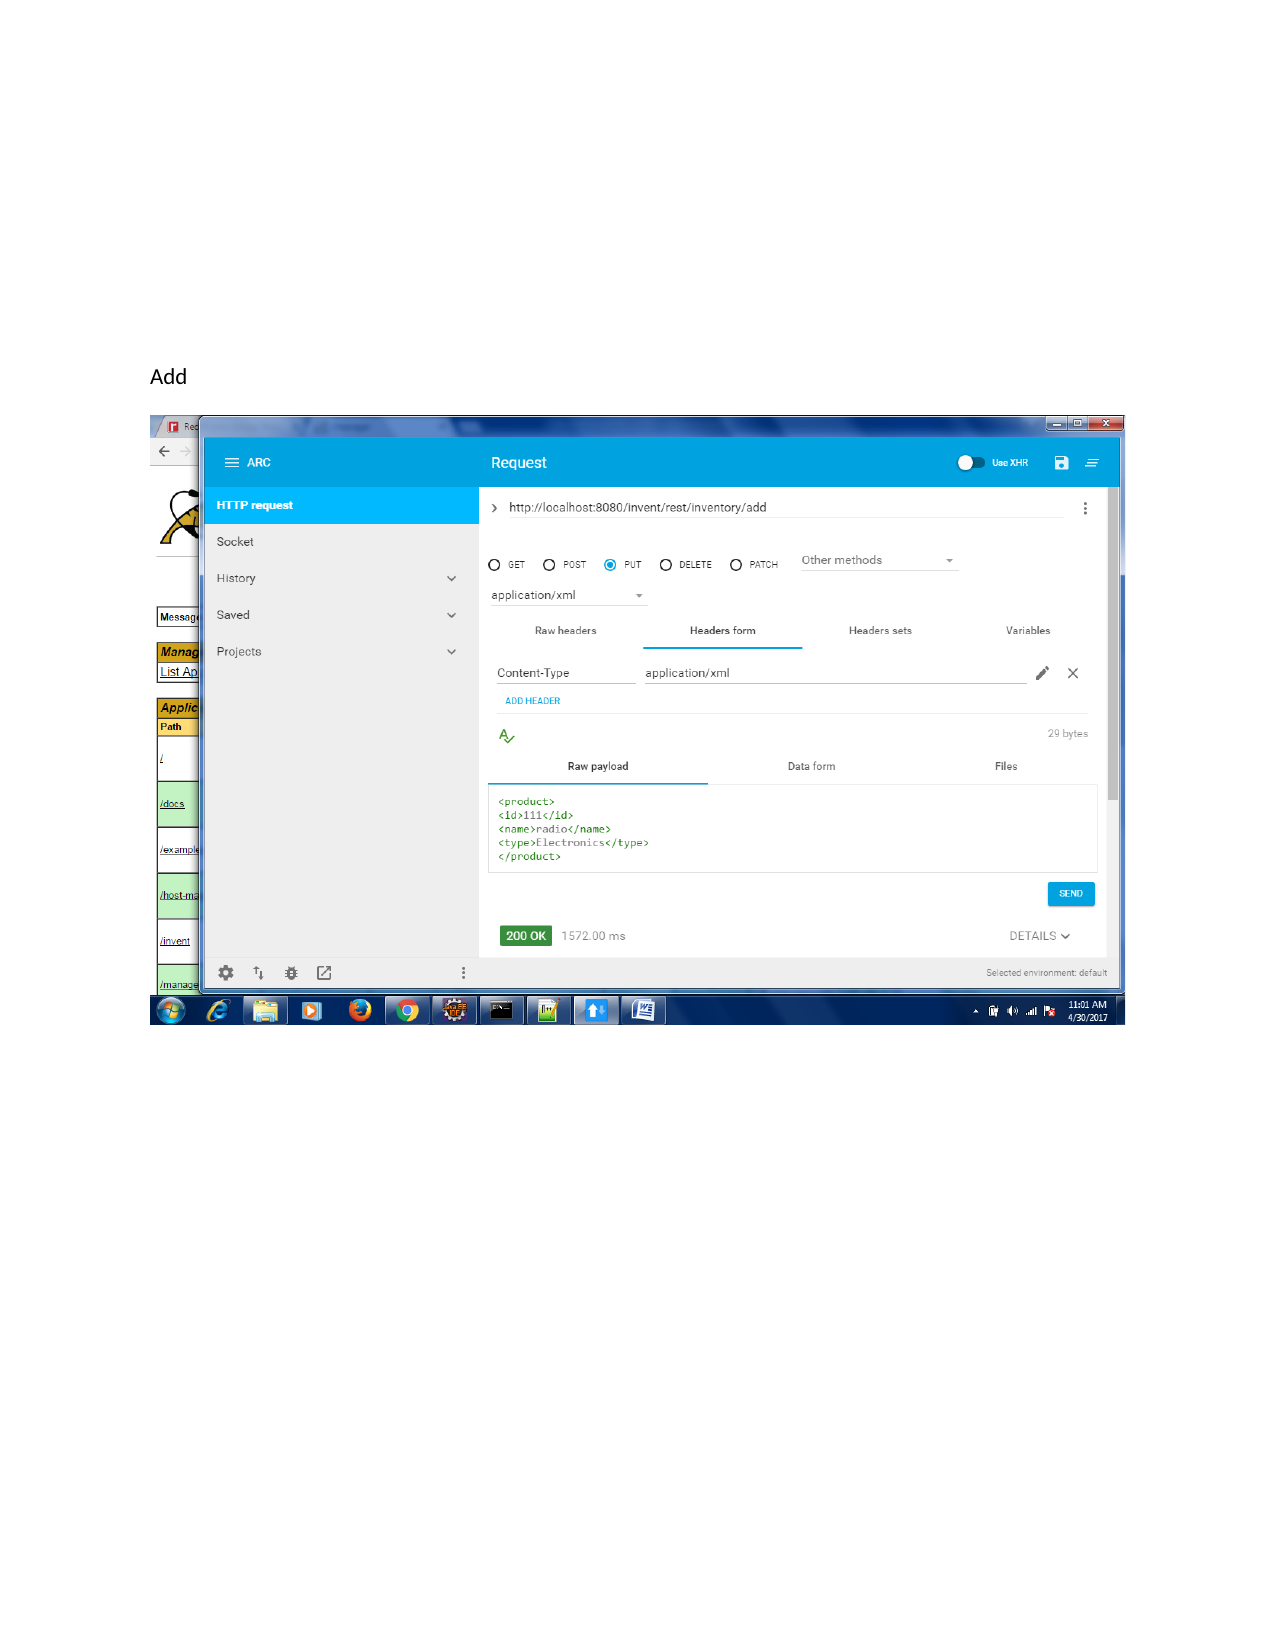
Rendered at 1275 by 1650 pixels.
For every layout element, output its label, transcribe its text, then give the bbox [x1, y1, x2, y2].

text Add [150, 362, 1125, 390]
picture [150, 415, 1125, 1025]
